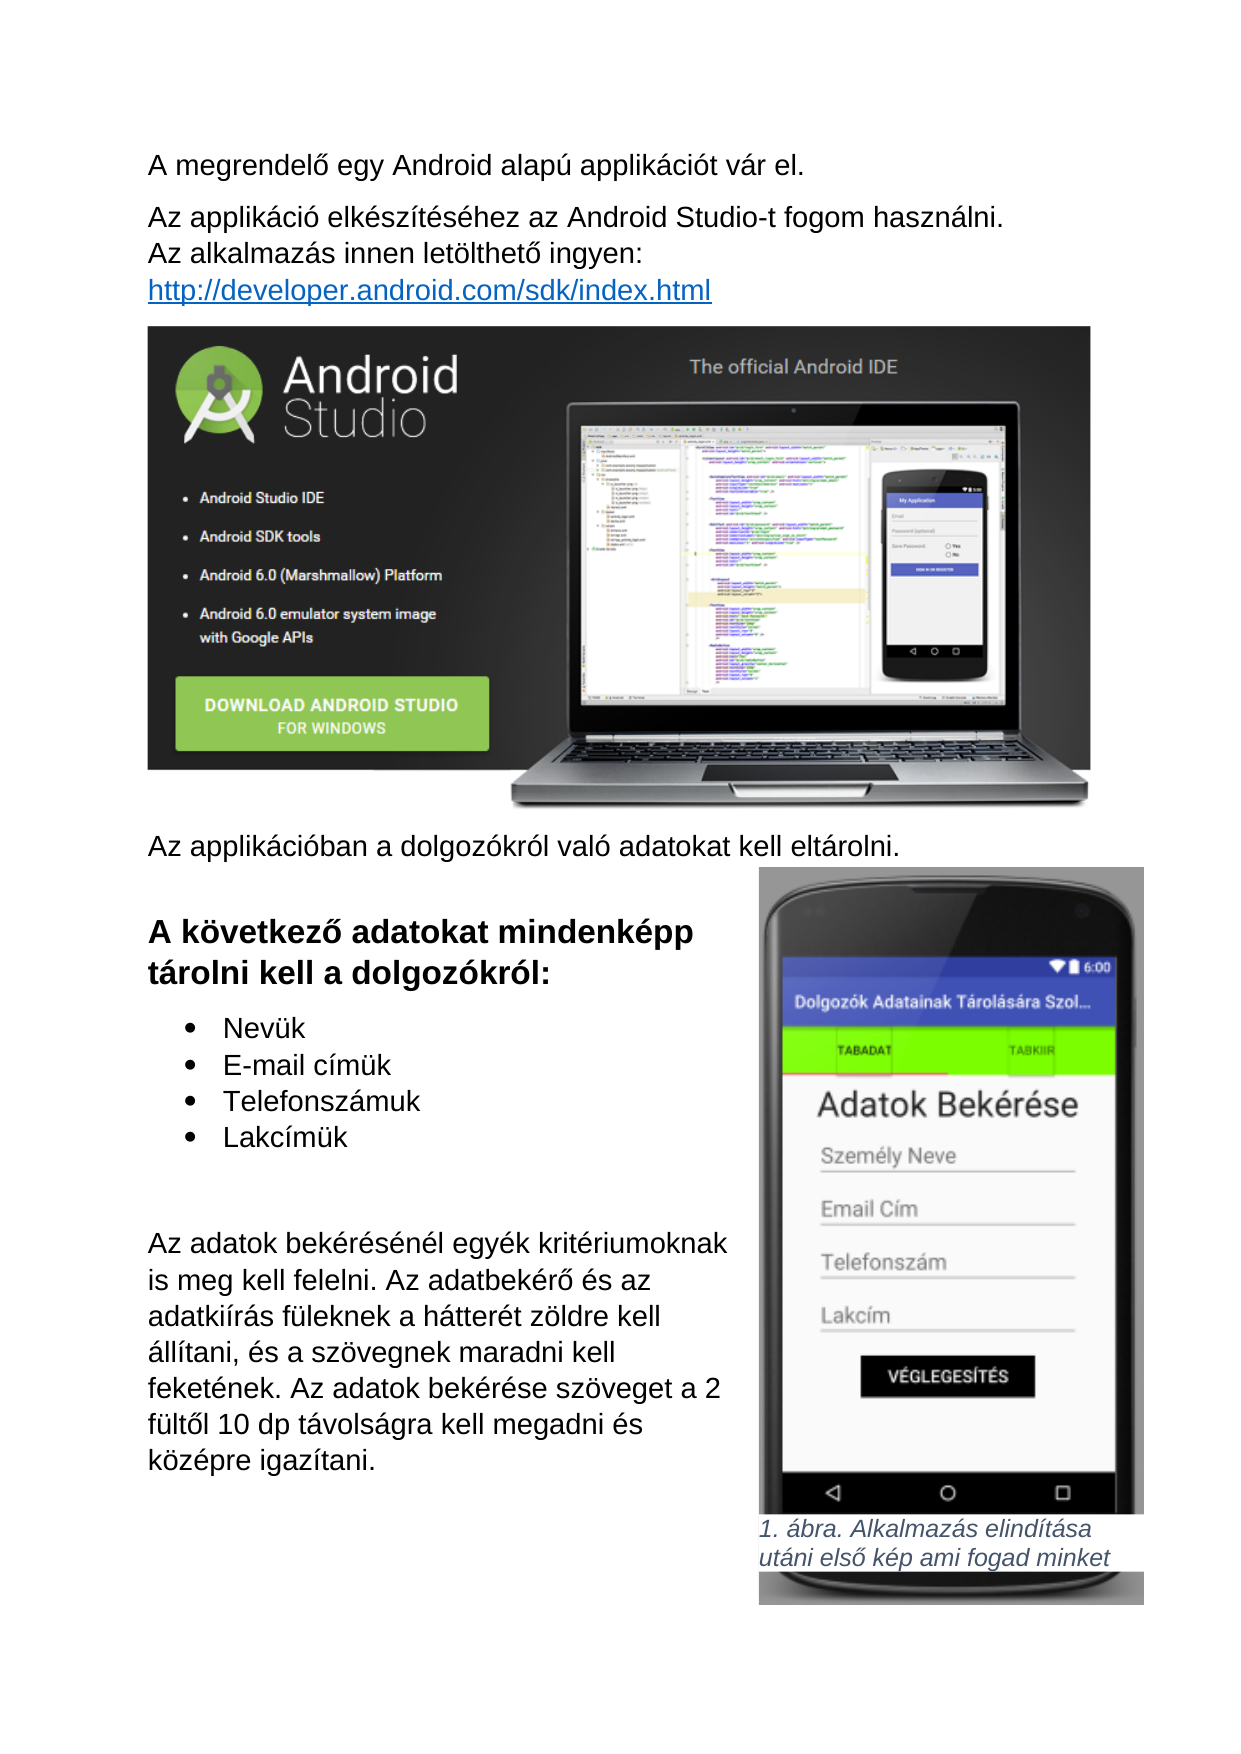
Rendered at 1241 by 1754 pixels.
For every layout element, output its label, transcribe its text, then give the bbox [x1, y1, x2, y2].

picture [147, 325, 1093, 811]
picture [758, 867, 1144, 1514]
picture [758, 1572, 1144, 1605]
list Telefonszámuk [185, 1084, 758, 1118]
text Az adatok bekérésénél egyék kritériumoknak is meg kell felelni. Az adatbekérő és az adatkiírás füleknek a hátterét zöldre kell állítani, és a szövegnek maradni kell feketének. Az adatok bekérése szöveget a 2 fültől 10 dp távolságra kell megadni és középre igazítani. [148, 1226, 758, 1477]
text A megrendelő egy Android alapú applikációt vár el. [148, 148, 1093, 181]
text Az applikáció elkészítéséhez az Android Studio-t fogom használni. Az alkalmazás innen letölthető ingyen: http://developer.android.com/sdk/index.html [148, 200, 1093, 306]
list Lakcímük [185, 1121, 758, 1154]
text Az applikációban a dolgozókról való adatokat kell eltárolni. [148, 829, 1093, 893]
text A következő adatokat mindenképp tárolni kell a dolgozókról: [148, 912, 758, 992]
list E-mail címük [185, 1048, 758, 1082]
list Nevük [185, 1011, 758, 1045]
